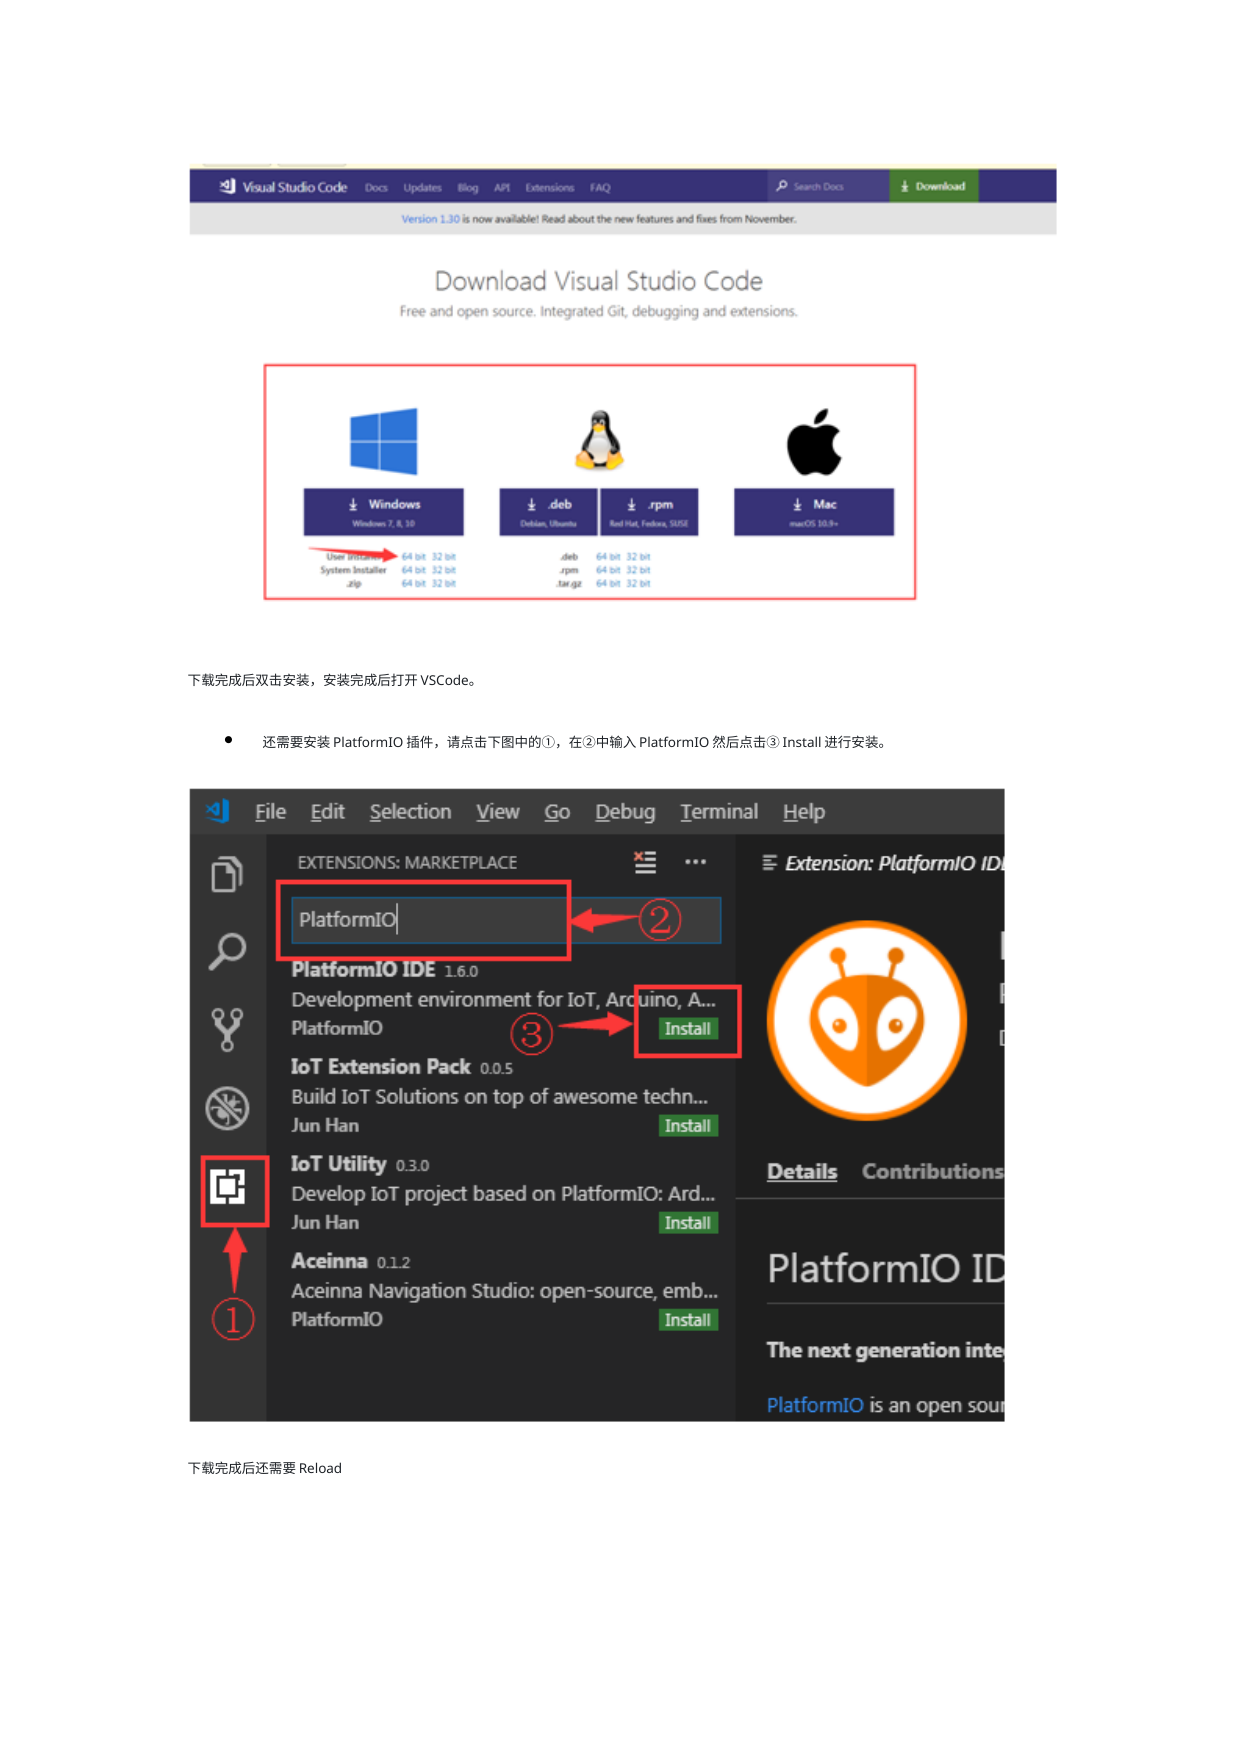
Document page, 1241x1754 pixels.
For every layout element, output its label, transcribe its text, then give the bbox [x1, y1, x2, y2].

list 还需要安装PlatformIO插件，请点击下图中的①，在②中输入PlatformIO然后点击③Install进行安装。 [225, 725, 1053, 758]
text 下载完成后还需要Reload [187, 1451, 1053, 1484]
picture [187, 162, 1060, 622]
text 下载完成后双击安装，安装完成后打开VSCode。 [187, 664, 1053, 696]
picture [187, 787, 1008, 1425]
